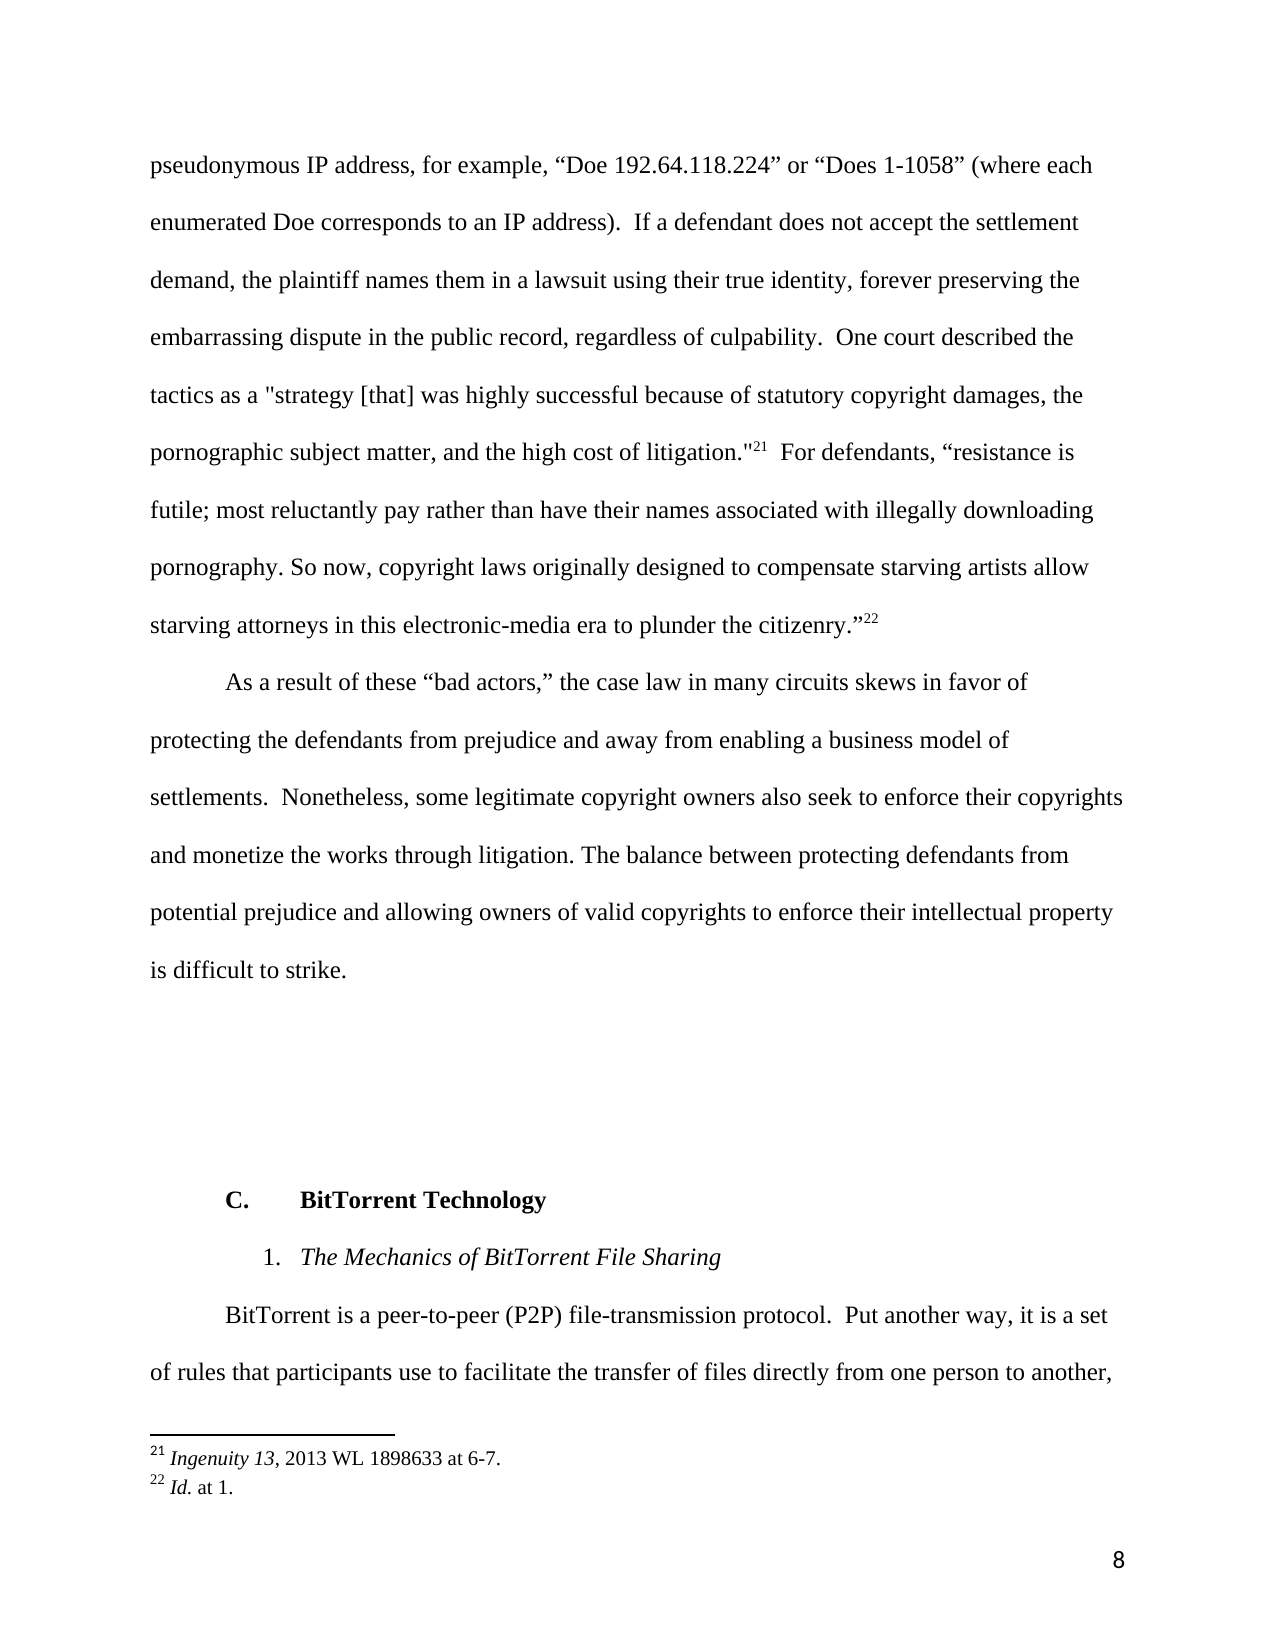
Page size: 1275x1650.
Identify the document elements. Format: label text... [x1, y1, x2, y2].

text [150, 150, 1125, 639]
list BitTorrent Technology [225, 1185, 1125, 1214]
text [150, 1300, 1125, 1386]
text As a result of these “bad actors,” the case law in many circuits skews in favor of protecting the defendants from prejudice and away from enabling a business model of settlements. Nonetheless, some legitimate copyright owners also seek to enforce their copyrights and monetize the works through litigation. The balance between protecting defendants from potential prejudice and allowing owners of valid copyrights to enforce their intellectual property is difficult to strike. [150, 667, 1125, 984]
list The Mechanics of BitTorrent File Sharing [225, 1242, 1125, 1271]
